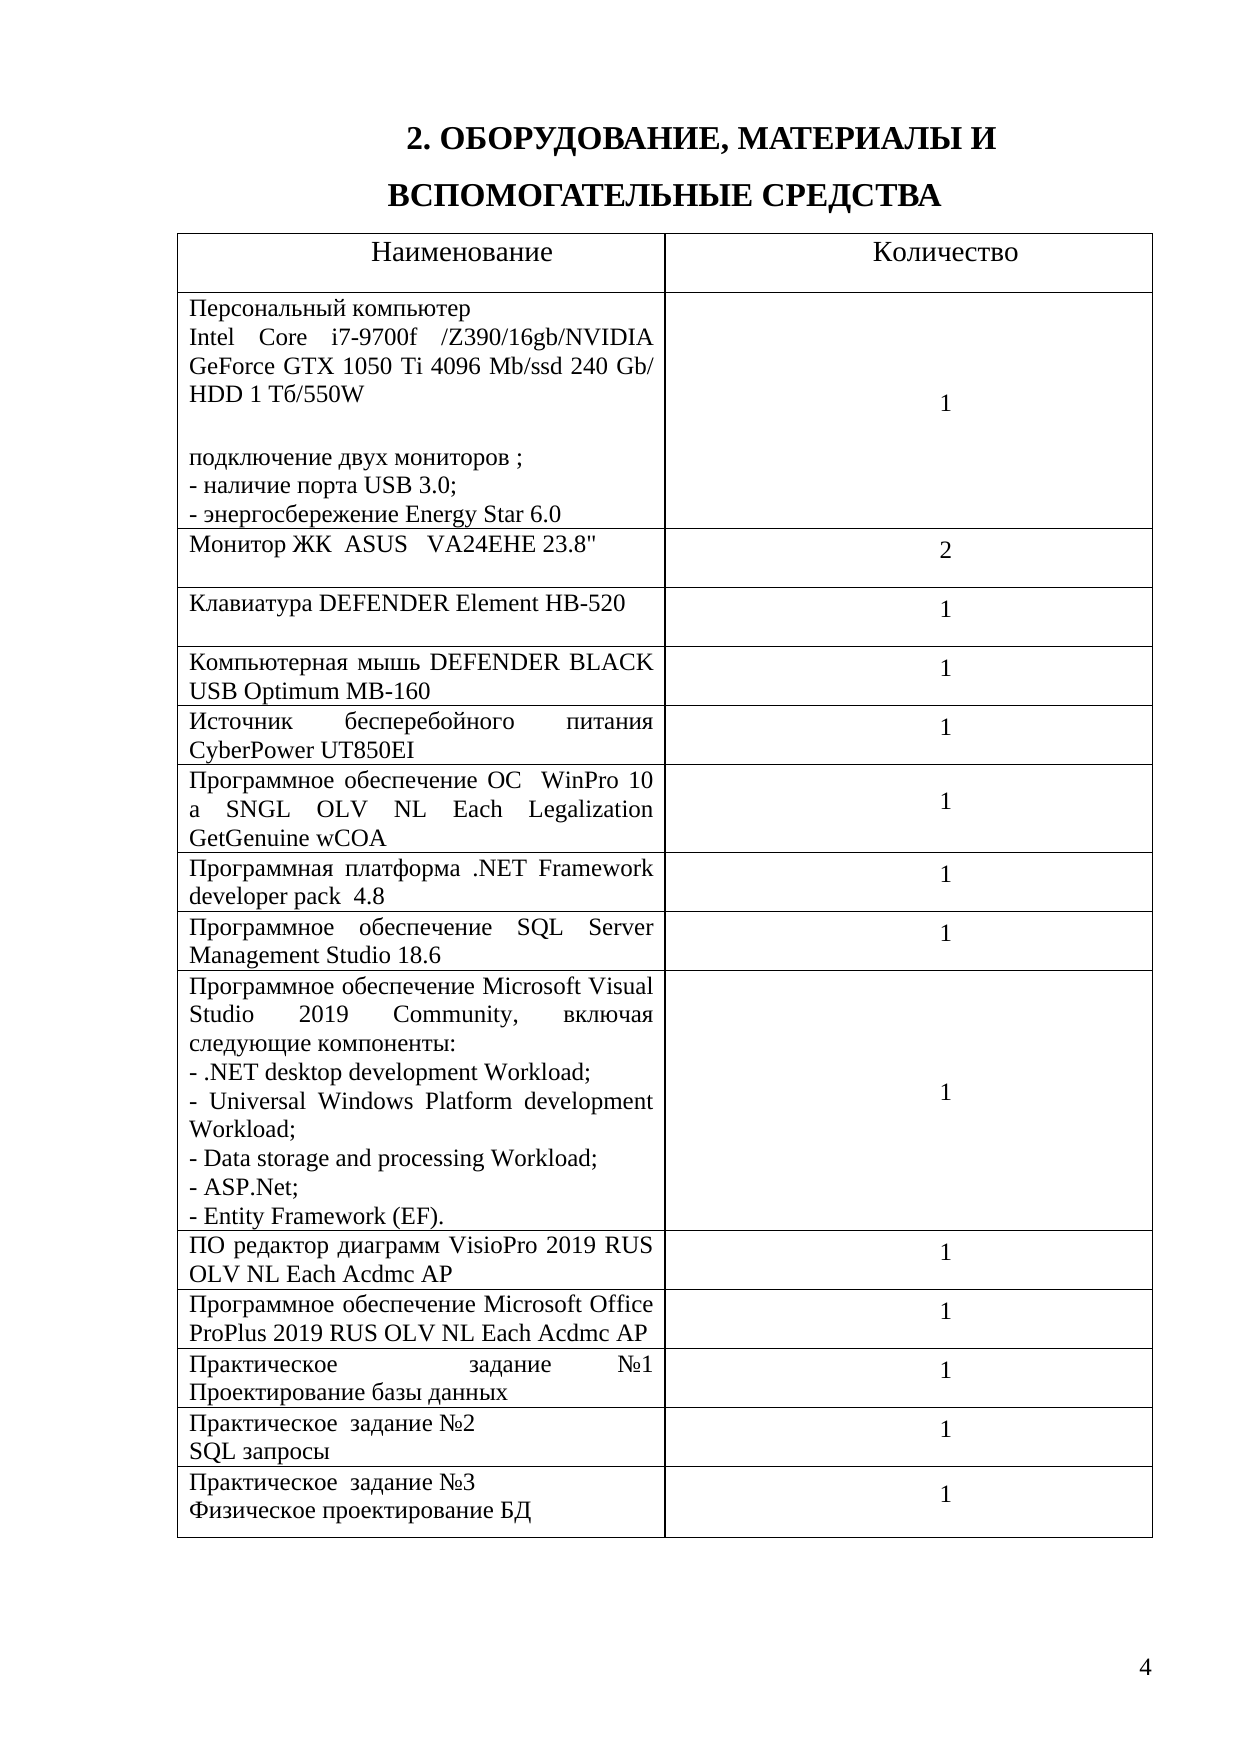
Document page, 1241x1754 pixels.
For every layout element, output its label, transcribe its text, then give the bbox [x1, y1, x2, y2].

table_cell 1 [666, 588, 1152, 646]
table_cell 1 [666, 912, 1152, 970]
table_cell 1 [666, 647, 1152, 705]
table_cell Персональный компьютер Intel Core i7-9700f /Z390/16gb/NVIDIA GeForce GTX 1050 Ti 4096 Mb/ssd 240 Gb/ HDD 1 Тб/550W подключение двух мониторов ; - наличие порта USB 3.0; - энергосбережение Energy Star 6.0 [178, 293, 664, 528]
table_cell 1 [666, 853, 1152, 911]
table_cell Практическое задание №2 SQL запросы [178, 1408, 664, 1466]
table_header Наименование [178, 234, 664, 292]
table_cell 1 [666, 1290, 1152, 1348]
table_cell 1 [666, 1349, 1152, 1407]
table_cell Программная платформа .NET Framework developer pack 4.8 [178, 853, 664, 911]
table_cell Программное обеспечение ОС WinPro 10 a SNGL OLV NL Each Legalization GetGenuine wCOA [178, 765, 664, 852]
table_cell 1 [666, 706, 1152, 764]
table_header Количество [666, 234, 1152, 292]
table_cell 1 [666, 765, 1152, 852]
table_cell Практическое задание №3 Физическое проектирование БД [178, 1467, 664, 1537]
table_cell 1 [666, 1467, 1152, 1537]
table_cell Монитор ЖК ASUS VA24EHE 23.8" [178, 529, 664, 587]
subtitle 2. Оборудование, материалы и вспомогательные средства [177, 118, 1152, 214]
table_cell Программное обеспечение Microsoft Office ProPlus 2019 RUS OLV NL Each Acdmc AP [178, 1290, 664, 1348]
table_cell 1 [666, 293, 1152, 528]
table_cell 1 [666, 1231, 1152, 1288]
table_cell Программное обеспечение SQL Server Management Studio 18.6 [178, 912, 664, 970]
table_cell Практическое задание №1 Проектирование базы данных [178, 1349, 664, 1407]
table_cell Компьютерная мышь DEFENDER BLACK USB Optimum MB-160 [178, 647, 664, 705]
table_cell 2 [666, 529, 1152, 587]
table_cell Источник бесперебойного питания CyberPower UT850EI [178, 706, 664, 764]
table_cell ПО редактор диаграмм VisioPro 2019 RUS OLV NL Each Acdmc AP [178, 1231, 664, 1288]
table_cell Программное обеспечение Microsoft Visual Studio 2019 Community, включая следующие компоненты: - .NET desktop development Workload; - Universal Windows Platform development Workload; - Data storage and processing Workload; - ASP.Net; - Entity Framework (EF). [178, 971, 664, 1229]
table_cell Клавиатура DEFENDER Element HB-520 [178, 588, 664, 646]
table_cell 1 [666, 971, 1152, 1229]
table_cell 1 [666, 1408, 1152, 1466]
